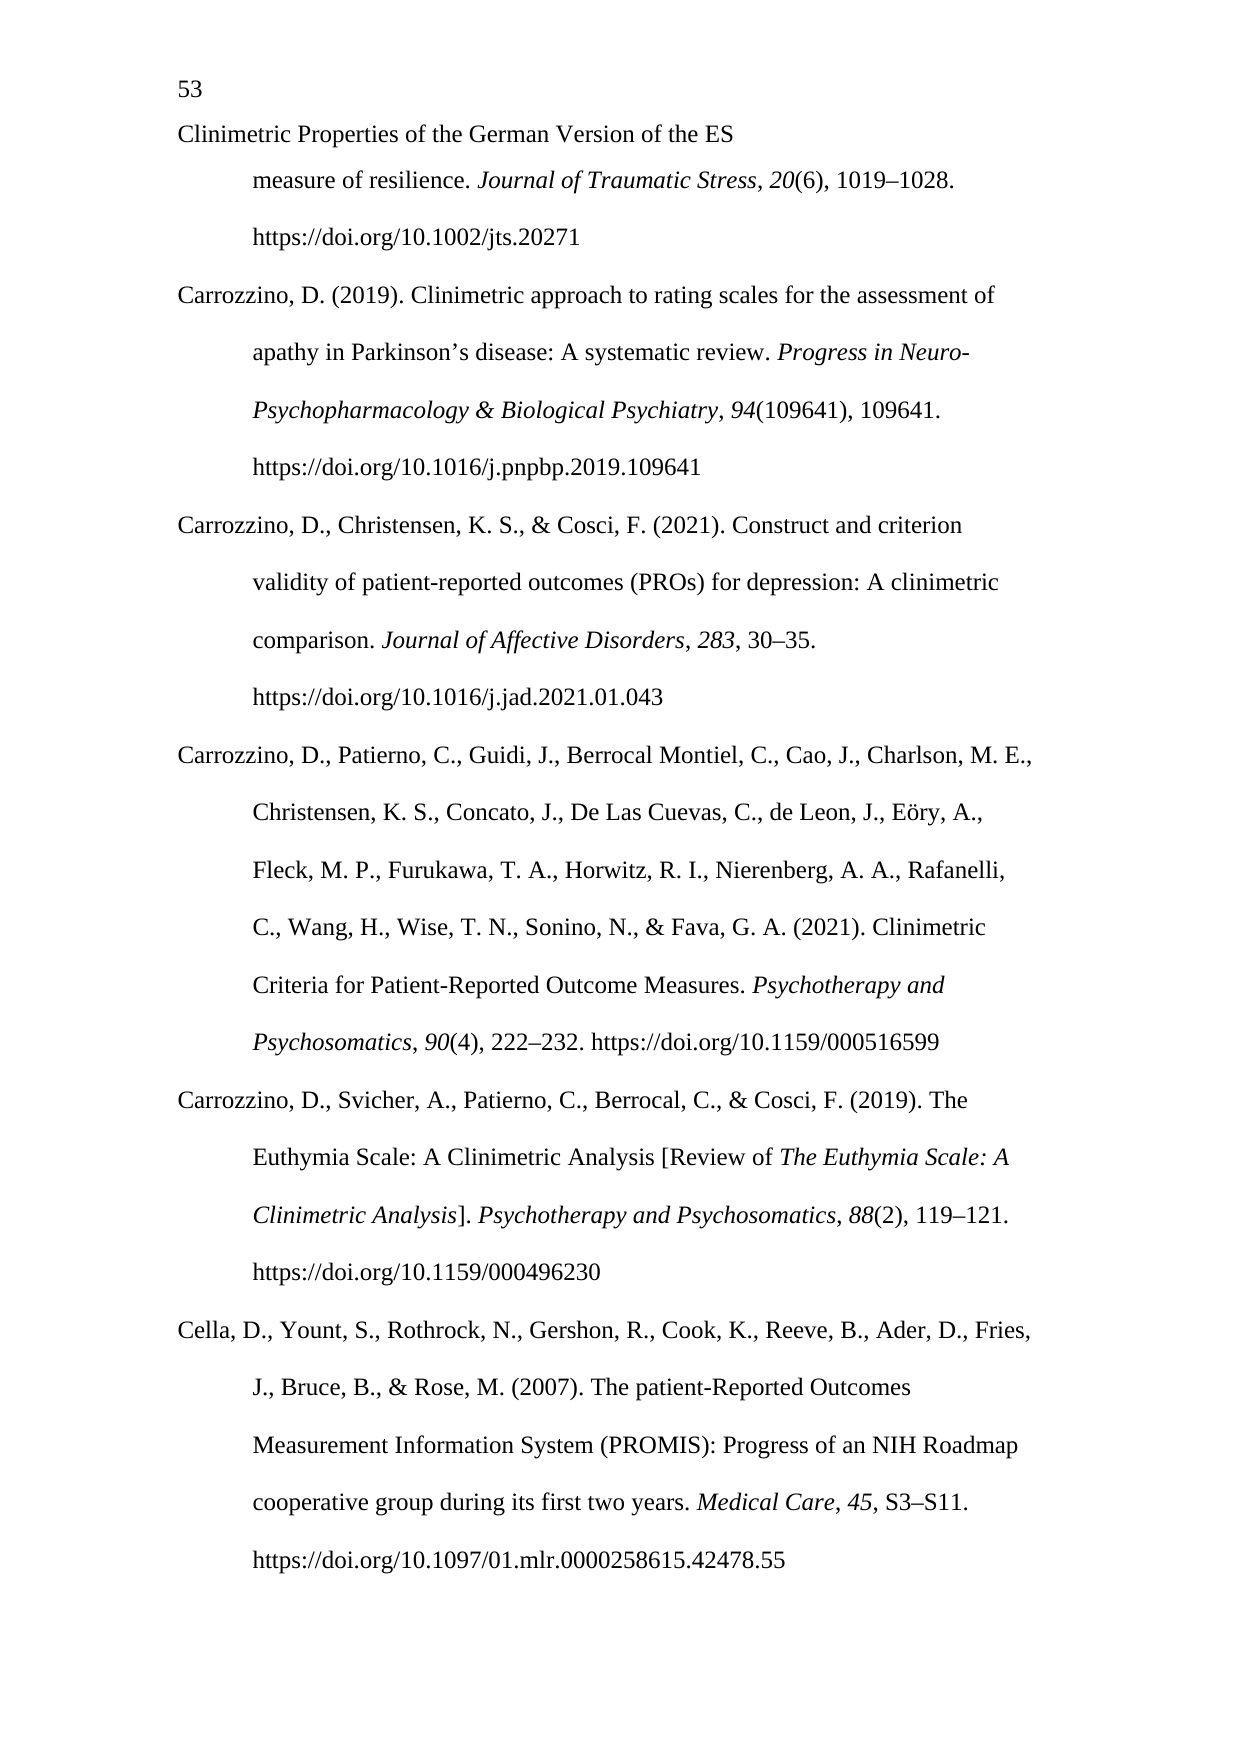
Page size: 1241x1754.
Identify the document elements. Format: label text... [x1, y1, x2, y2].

text Carrozzino, D., Christensen, K. S., & Cosci, F. (2021). Construct and criterion validity of patient-reported outcomes (PROs) for depression: A clinimetric comparison. Journal of Affective Disorders, 283, 30–35. https://doi.org/10.1016/j.jad.2021.01.043 [177, 510, 1033, 711]
text Carrozzino, D. (2019). Clinimetric approach to rating scales for the assessment of apathy in Parkinson’s disease: A systematic review. Progress in Neuro-Psychopharmacology & Biological Psychiatry, 94(109641), 109641. https://doi.org/10.1016/j.pnpbp.2019.109641 [177, 280, 1033, 481]
text Carrozzino, D., Svicher, A., Patierno, C., Berrocal, C., & Cosci, F. (2019). The Euthymia Scale: A Clinimetric Analysis [Review of The Euthymia Scale: A Clinimetric Analysis]. Psychotherapy and Psychosomatics, 88(2), 119–121. https://doi.org/10.1159/000496230 [177, 1085, 1033, 1286]
text Cella, D., Yount, S., Rothrock, N., Gershon, R., Cook, K., Reeve, B., Ader, D., Fries, J., Bruce, B., & Rose, M. (2007). The patient-Reported Outcomes Measurement Information System (PROMIS): Progress of an NIH Roadmap cooperative group during its first two years. Medical Care, 45, S3–S11. https://doi.org/10.1097/01.mlr.0000258615.42478.55 [177, 1315, 1033, 1573]
text Carrozzino, D., Patierno, C., Guidi, J., Berrocal Montiel, C., Cao, J., Charlson, M. E., Christensen, K. S., Concato, J., De Las Cuevas, C., de Leon, J., Eöry, A., Fleck, M. P., Furukawa, T. A., Horwitz, R. I., Nierenberg, A. A., Rafanelli, C., Wang, H., Wise, T. N., Sonino, N., & Fava, G. A. (2021). Clinimetric Criteria for Patient-Reported Outcome Measures. Psychotherapy and Psychosomatics, 90(4), 222–232. https://doi.org/10.1159/000516599 [177, 740, 1033, 1056]
